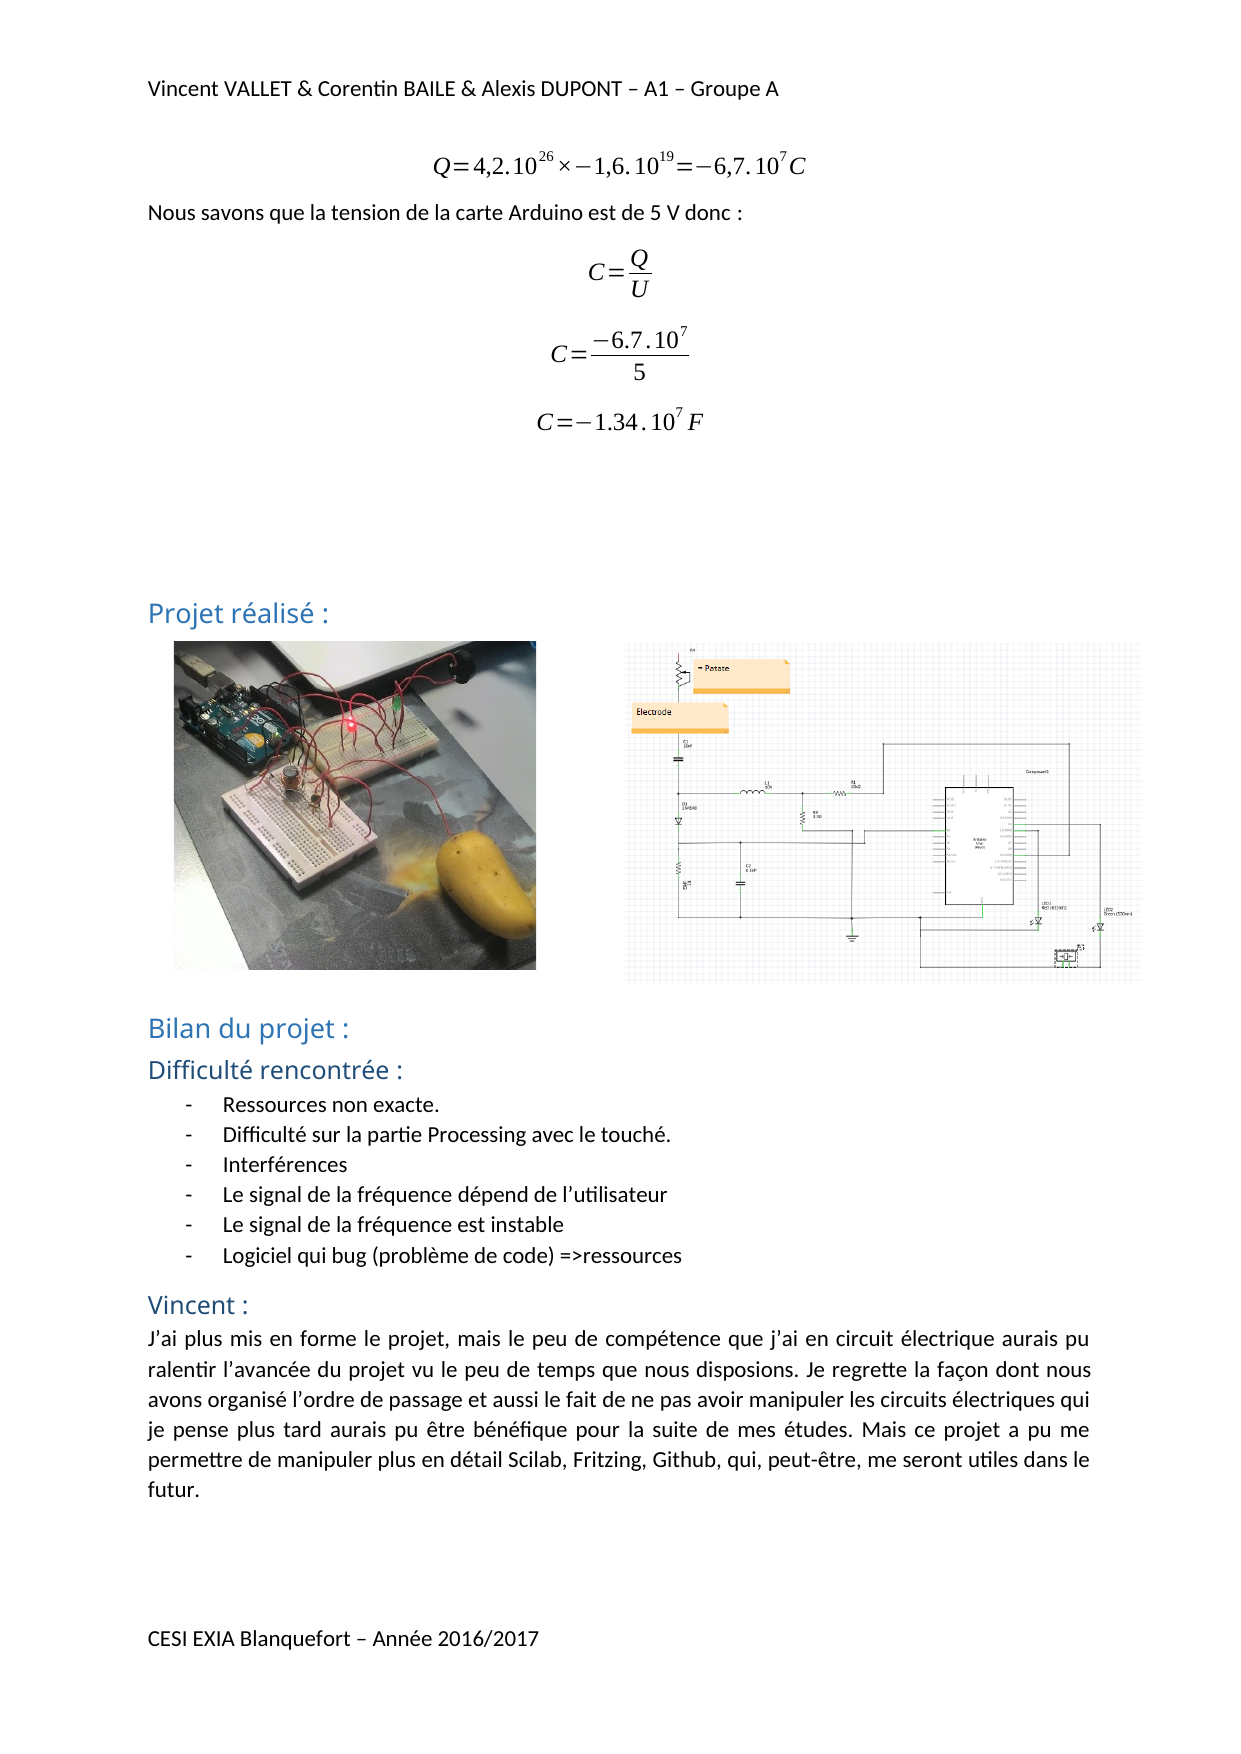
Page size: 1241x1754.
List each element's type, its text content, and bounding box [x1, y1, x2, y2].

subtitle Projet réalisé : [148, 594, 1093, 631]
list Logiciel qui bug (problème de code) =>ressources [185, 1241, 1093, 1269]
picture [173, 641, 536, 973]
text Nous savons que la tension de la carte Arduino est de 5 V donc : [148, 198, 1093, 226]
picture [623, 642, 1142, 984]
list Interférences [185, 1150, 1093, 1178]
list Difficulté sur la partie Processing avec le touché. [185, 1120, 1093, 1148]
list Le signal de la fréquence est instable [185, 1211, 1093, 1239]
list Le signal de la fréquence dépend de l’utilisateur [185, 1180, 1093, 1208]
subtitle Difficulté rencontrée : [148, 1053, 1093, 1087]
subtitle Bilan du projet : [148, 1009, 1093, 1046]
subtitle Vincent : [148, 1288, 1093, 1322]
list Ressources non exacte. [185, 1090, 1093, 1118]
text J’ai plus mis en forme le projet, mais le peu de compétence que j’ai en circuit électrique aurais pu ralentir l’avancée du projet vu le peu de temps que nous disposions. Je regrette la façon dont nous avons organisé l’ordre de passage et aussi le fait de ne pas avoir manipuler les circuits électriques qui je pense plus tard aurais pu être bénéfique pour la suite de mes études. Mais ce projet a pu me permettre de manipuler plus en détail Scilab, Fritzing, Github, qui, peut-être, me seront utiles dans le futur. [148, 1324, 1093, 1503]
